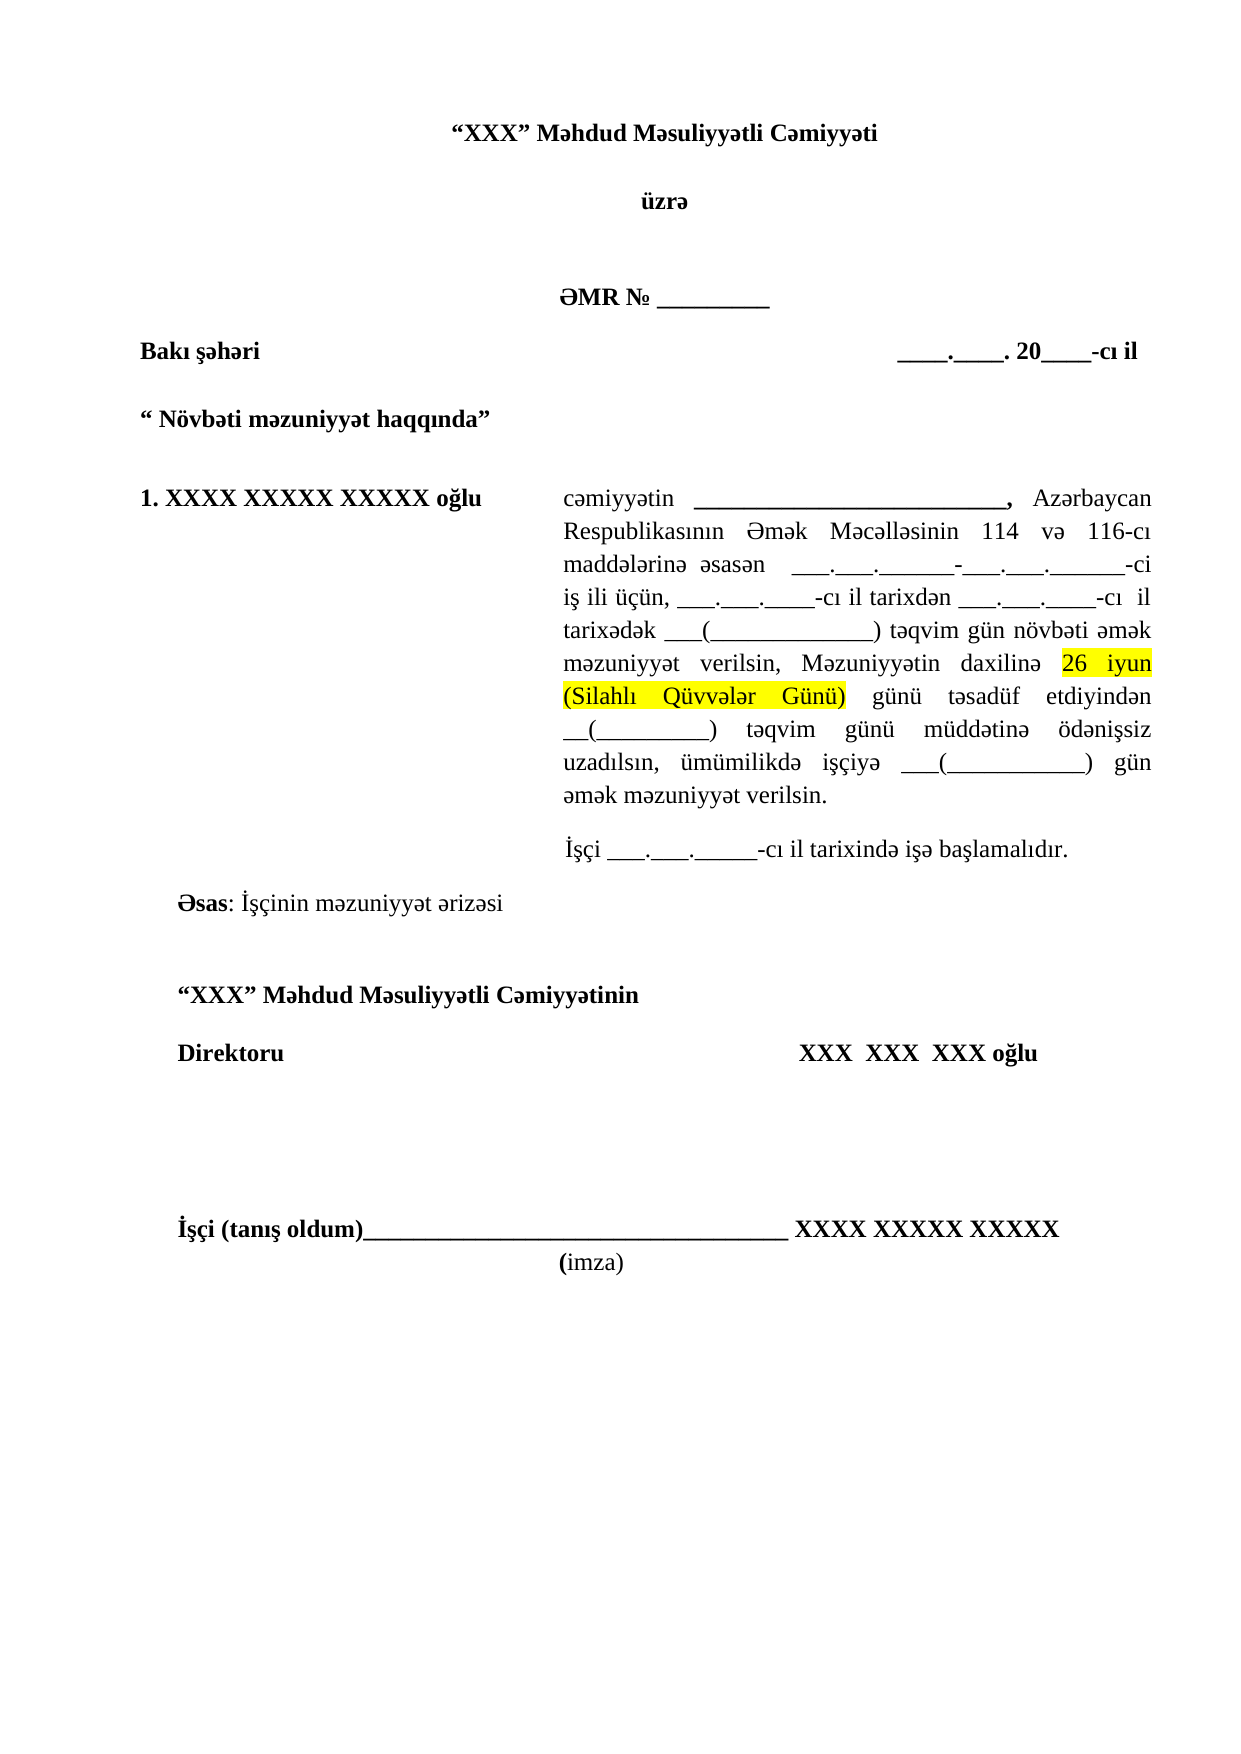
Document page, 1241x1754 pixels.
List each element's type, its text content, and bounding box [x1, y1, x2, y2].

text İşçi (tanış oldum)__________________________________ XXXX XXXXX XXXXX [177, 1214, 1152, 1243]
text Direktoru XXX XXX XXX oğlu [177, 1038, 1152, 1067]
text Əsas: İşçinin məzuniyyət ərizəsi [177, 888, 1152, 916]
text ƏMR № _________ [177, 282, 1152, 311]
text “XXX” Məhdud Məsuliyyətli Cəmiyyətinin [177, 980, 1152, 1009]
text (imza) [472, 1247, 1152, 1276]
text “ Növbəti məzuniyyət haqqında” [140, 404, 1152, 433]
text “XXX” Məhdud Məsuliyyətli Cəmiyyəti [177, 118, 1152, 147]
text Bakı şəhəri ____.____. 20____-cı il [140, 336, 1152, 365]
text üzrə [177, 186, 1152, 215]
text İşçi ___.___._____-cı il tarixində işə başlamalıdır. [546, 834, 1152, 862]
text 1. XXXX XXXXX XXXXX oğlu cəmiyyətin _________________________, Azərbaycan Respublikasının Əmək Məcəlləsinin 114 və 116-cı maddələrinə əsasən ___.___.______-___.___.______-ci iş ili üçün, ___.___.____-cı il tarixdən ___.___.____-cı il tarixədək ___(_____________) təqvim gün növbəti əmək məzuniyyət verilsin, Məzuniyyətin daxilinə 26 iyun (Silahlı Qüvvələr Günü) günü təsadüf etdiyindən __(_________) təqvim günü müddətinə ödənişsiz uzadılsın, ümümilikdə işçiyə ___(___________) gün əmək məzuniyyət verilsin. [65, 483, 1152, 809]
